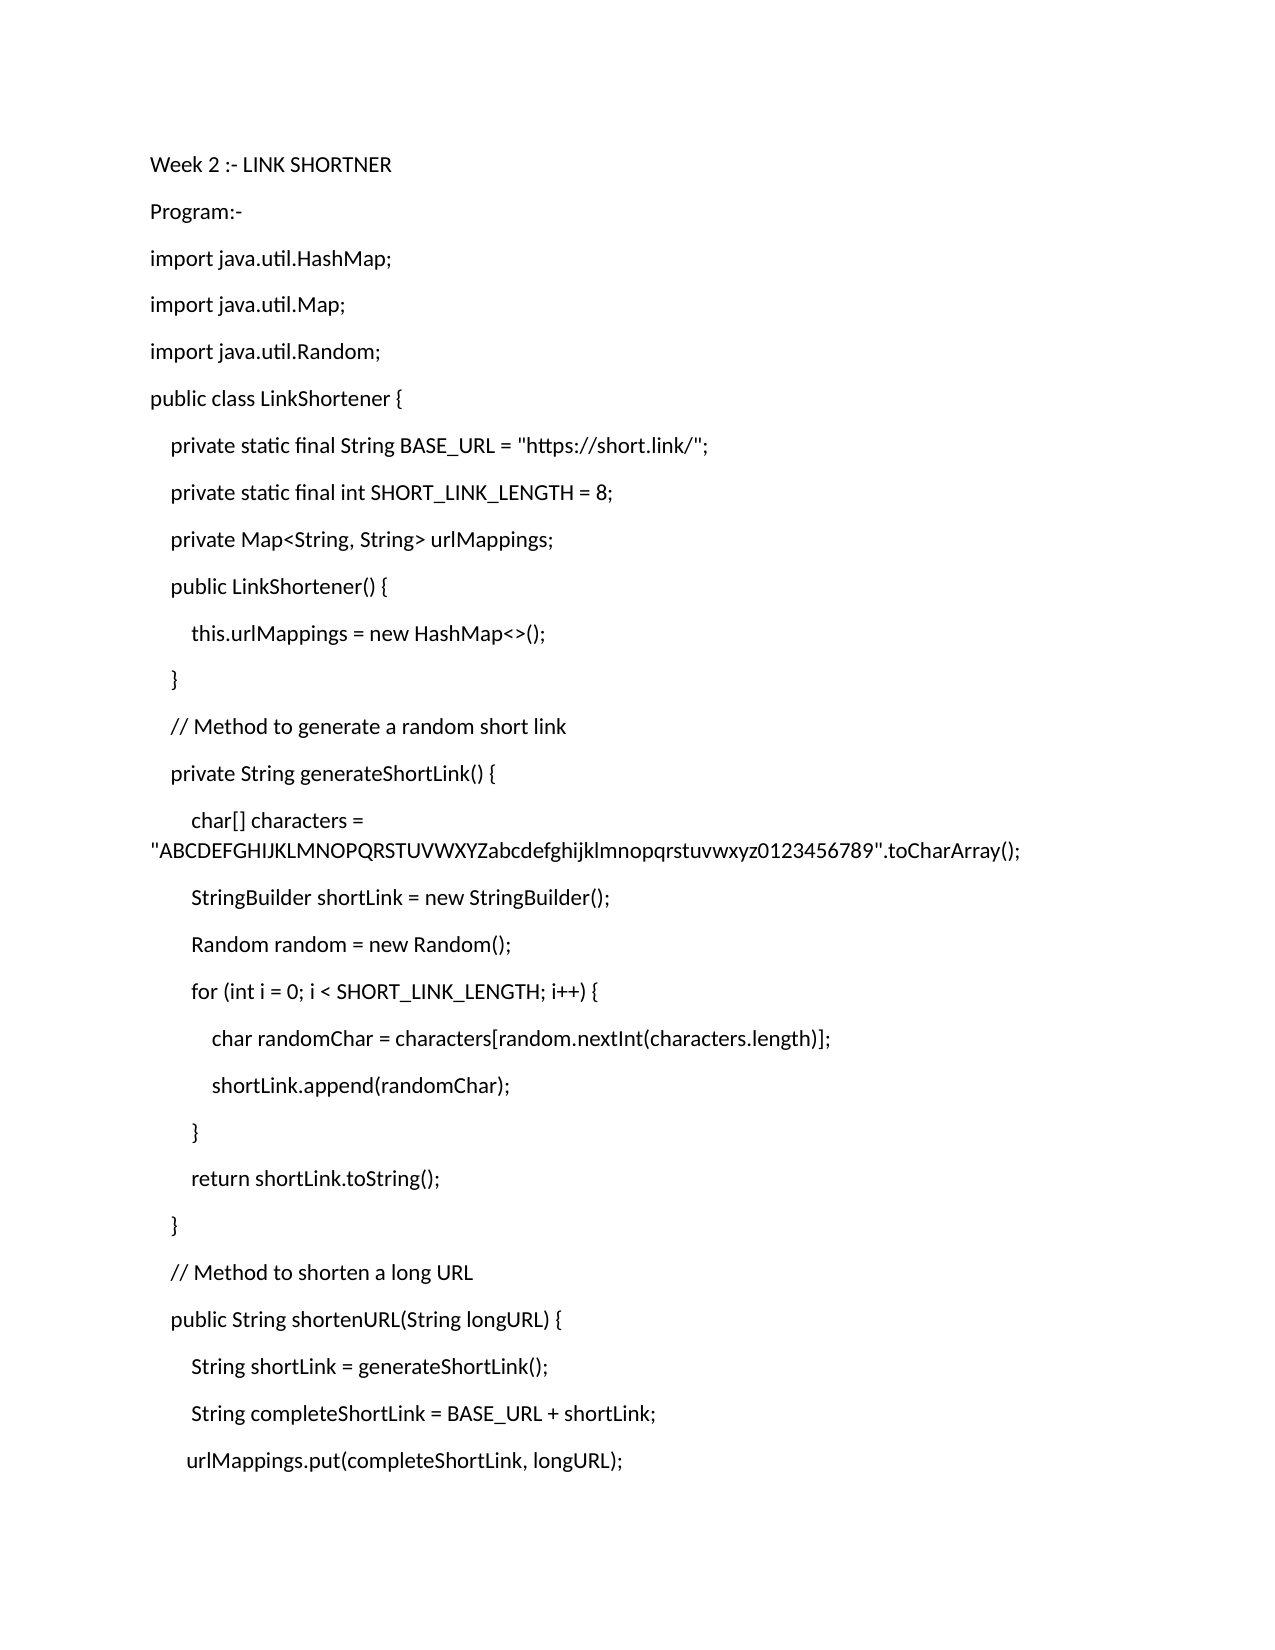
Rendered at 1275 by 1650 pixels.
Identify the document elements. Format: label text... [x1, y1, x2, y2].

text char randomChar = characters[random.nextInt(characters.length)]; [150, 1024, 1125, 1052]
text } [150, 1211, 1125, 1239]
text private static final String BASE_URL = "https://short.link/"; [150, 431, 1125, 459]
text public LinkShortener() { [150, 572, 1125, 600]
text urlMappings.put(completeShortLink, longURL); [150, 1446, 1125, 1474]
text public class LinkShortener { [150, 384, 1125, 412]
text shortLink.append(randomChar); [150, 1071, 1125, 1099]
text Random random = new Random(); [150, 930, 1125, 958]
text private String generateShortLink() { [150, 759, 1125, 787]
text Program:- [150, 197, 1125, 225]
text import java.util.HashMap; [150, 244, 1125, 272]
text this.urlMappings = new HashMap<>(); [150, 619, 1125, 647]
text char[] characters = "ABCDEFGHIJKLMNOPQRSTUVWXYZabcdefghijklmnopqrstuvwxyz0123456789".toCharArray(); [150, 806, 1125, 864]
text } [150, 1118, 1125, 1146]
text } [150, 666, 1125, 694]
text // Method to shorten a long URL [150, 1258, 1125, 1286]
text String shortLink = generateShortLink(); [150, 1352, 1125, 1380]
text public String shortenURL(String longURL) { [150, 1305, 1125, 1333]
text import java.util.Map; [150, 291, 1125, 319]
text import java.util.Random; [150, 337, 1125, 366]
text StringBuilder shortLink = new StringBuilder(); [150, 883, 1125, 911]
text return shortLink.toString(); [150, 1164, 1125, 1193]
text Week 2 :- LINK SHORTNER [150, 150, 1125, 178]
text for (int i = 0; i < SHORT_LINK_LENGTH; i++) { [150, 977, 1125, 1005]
text private static final int SHORT_LINK_LENGTH = 8; [150, 478, 1125, 506]
text String completeShortLink = BASE_URL + shortLink; [150, 1399, 1125, 1427]
text // Method to generate a random short link [150, 712, 1125, 741]
text private Map<String, String> urlMappings; [150, 525, 1125, 553]
